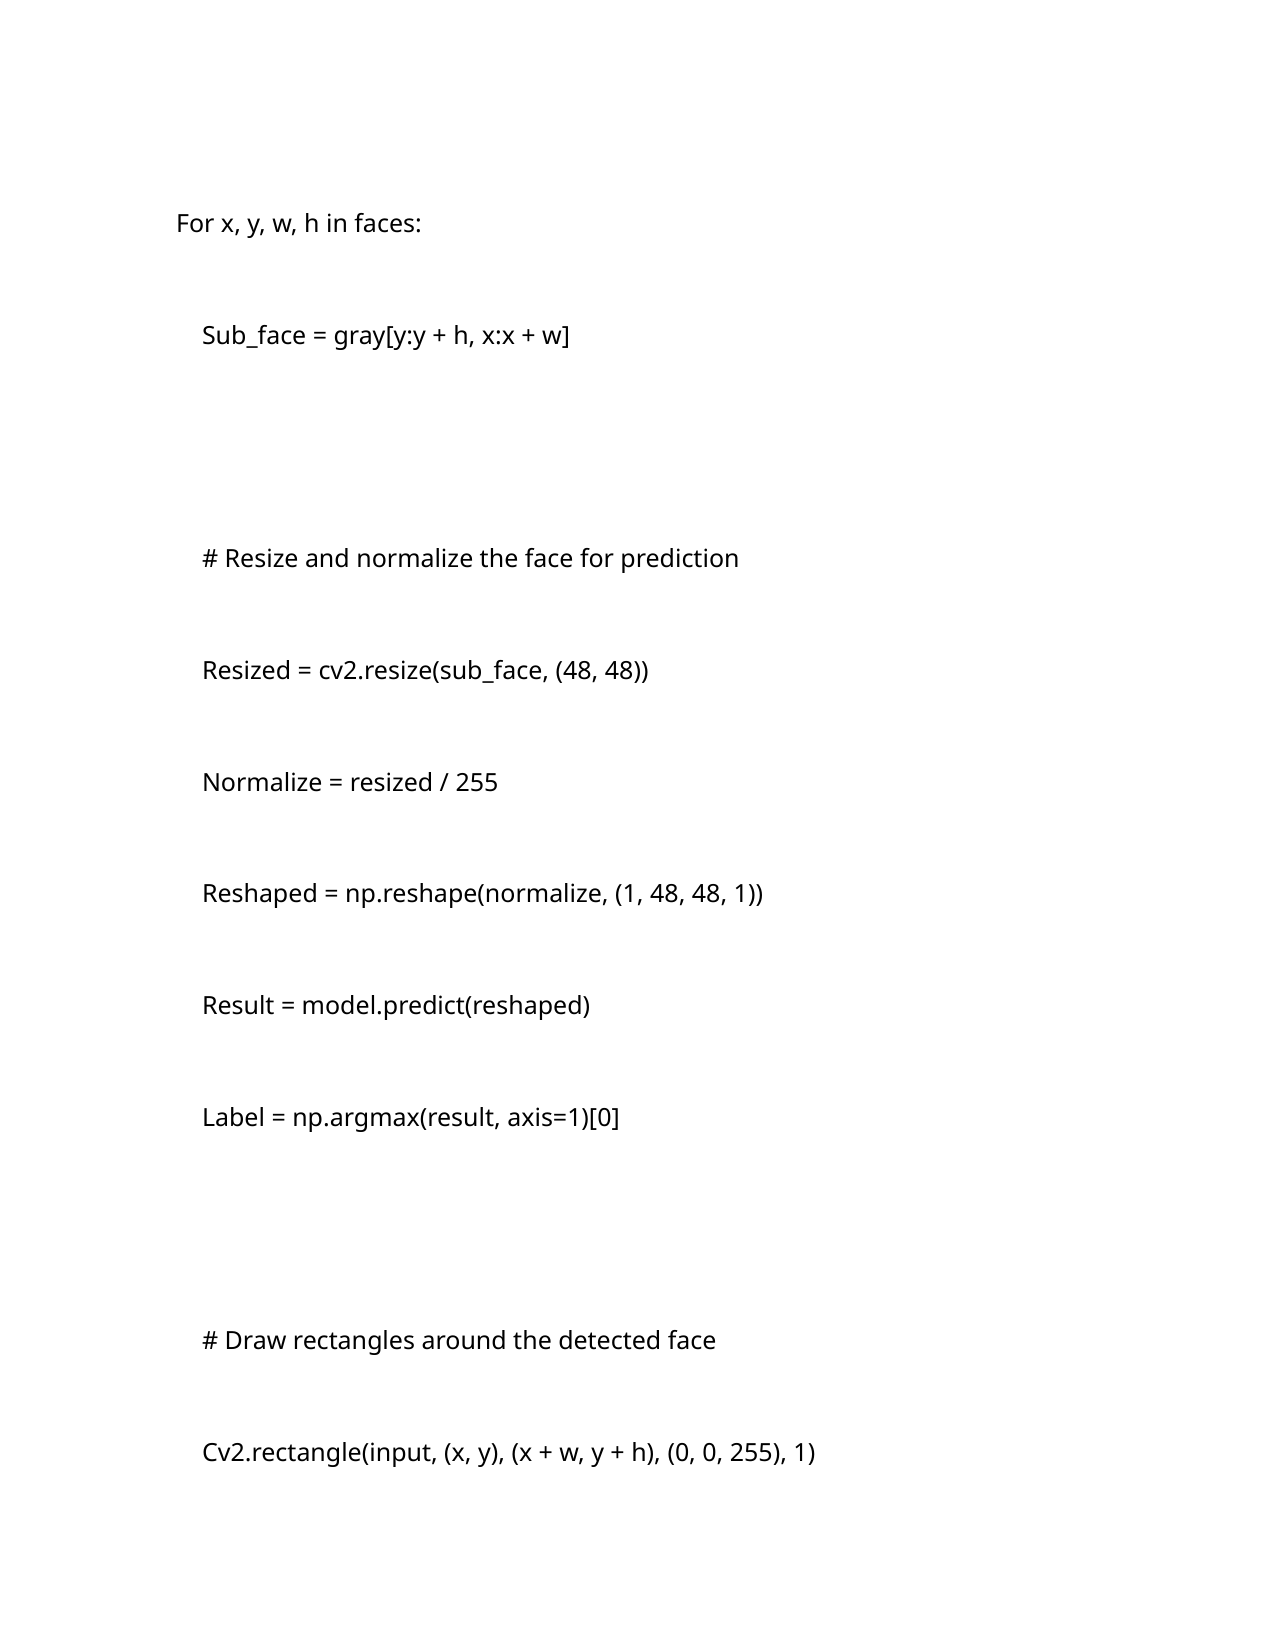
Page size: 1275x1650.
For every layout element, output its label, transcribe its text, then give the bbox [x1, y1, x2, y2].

text # Resize and normalize the face for prediction [150, 541, 1125, 575]
text Reshaped = np.reshape(normalize, (1, 48, 48, 1)) [150, 876, 1125, 910]
text Label = np.argmax(result, axis=1)[0] [150, 1099, 1125, 1133]
text For x, y, w, h in faces: [150, 206, 1125, 240]
text Normalize = resized / 255 [150, 764, 1125, 798]
text # Draw rectangles around the detected face [150, 1322, 1125, 1357]
text Cv2.rectangle(input, (x, y), (x + w, y + h), (0, 0, 255), 1) [150, 1434, 1125, 1468]
text Sub_face = gray[y:y + h, x:x + w] [150, 317, 1125, 352]
text Result = model.predict(reshaped) [150, 987, 1125, 1022]
text Resized = cv2.resize(sub_face, (48, 48)) [150, 652, 1125, 687]
